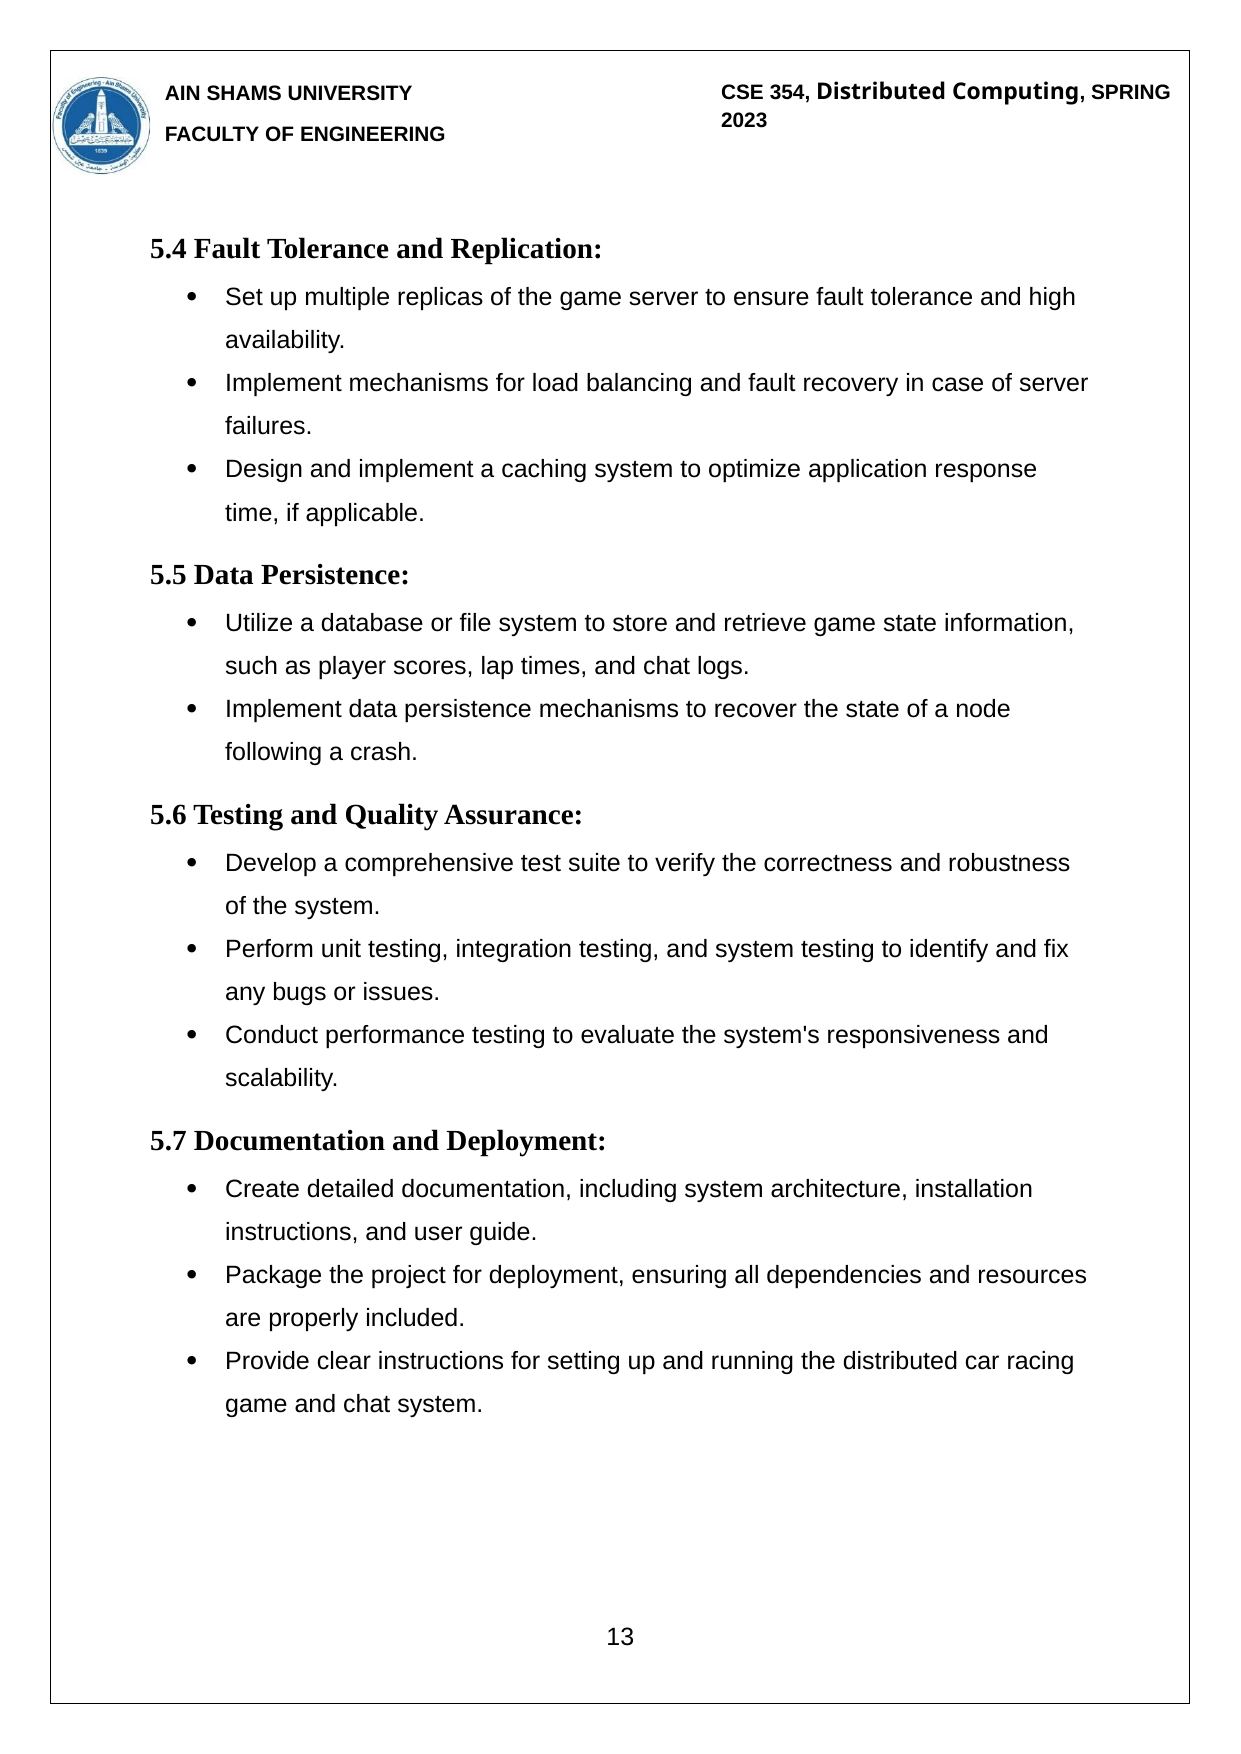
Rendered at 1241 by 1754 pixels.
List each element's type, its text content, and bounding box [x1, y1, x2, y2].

picture [52, 77, 150, 175]
list Implement data persistence mechanisms to recover the state of a node following a crash. [187, 694, 1090, 766]
list Design and implement a caching system to optimize application response time, if applicable. [187, 454, 1090, 526]
list Develop a comprehensive test suite to verify the correctness and robustness of the system. [187, 847, 1090, 919]
list Set up multiple replicas of the game server to ensure fault tolerance and high availability. [187, 282, 1090, 354]
list Perform unit testing, integration testing, and system testing to identify and fix any bugs or issues. [187, 934, 1090, 1006]
subtitle 5.4 Fault Tolerance and Replication: [150, 231, 1090, 265]
subtitle 5.6 Testing and Quality Assurance: [150, 797, 1090, 831]
subtitle 5.5 Data Persistence: [150, 557, 1090, 591]
subtitle 5.7 Documentation and Deployment: [150, 1123, 1090, 1157]
list Create detailed documentation, including system architecture, installation instructions, and user guide. [187, 1173, 1090, 1246]
list Package the project for deployment, ensuring all dependencies and resources are properly included. [187, 1260, 1090, 1332]
list Conduct performance testing to evaluate the system's responsiveness and scalability. [187, 1020, 1090, 1092]
list Utilize a database or file system to store and retrieve game state information, such as player scores, lap times, and chat logs. [187, 608, 1090, 680]
list Implement mechanisms for load balancing and fault recovery in case of server failures. [187, 368, 1090, 440]
list Provide clear instructions for setting up and running the distributed car racing game and chat system. [187, 1346, 1090, 1418]
